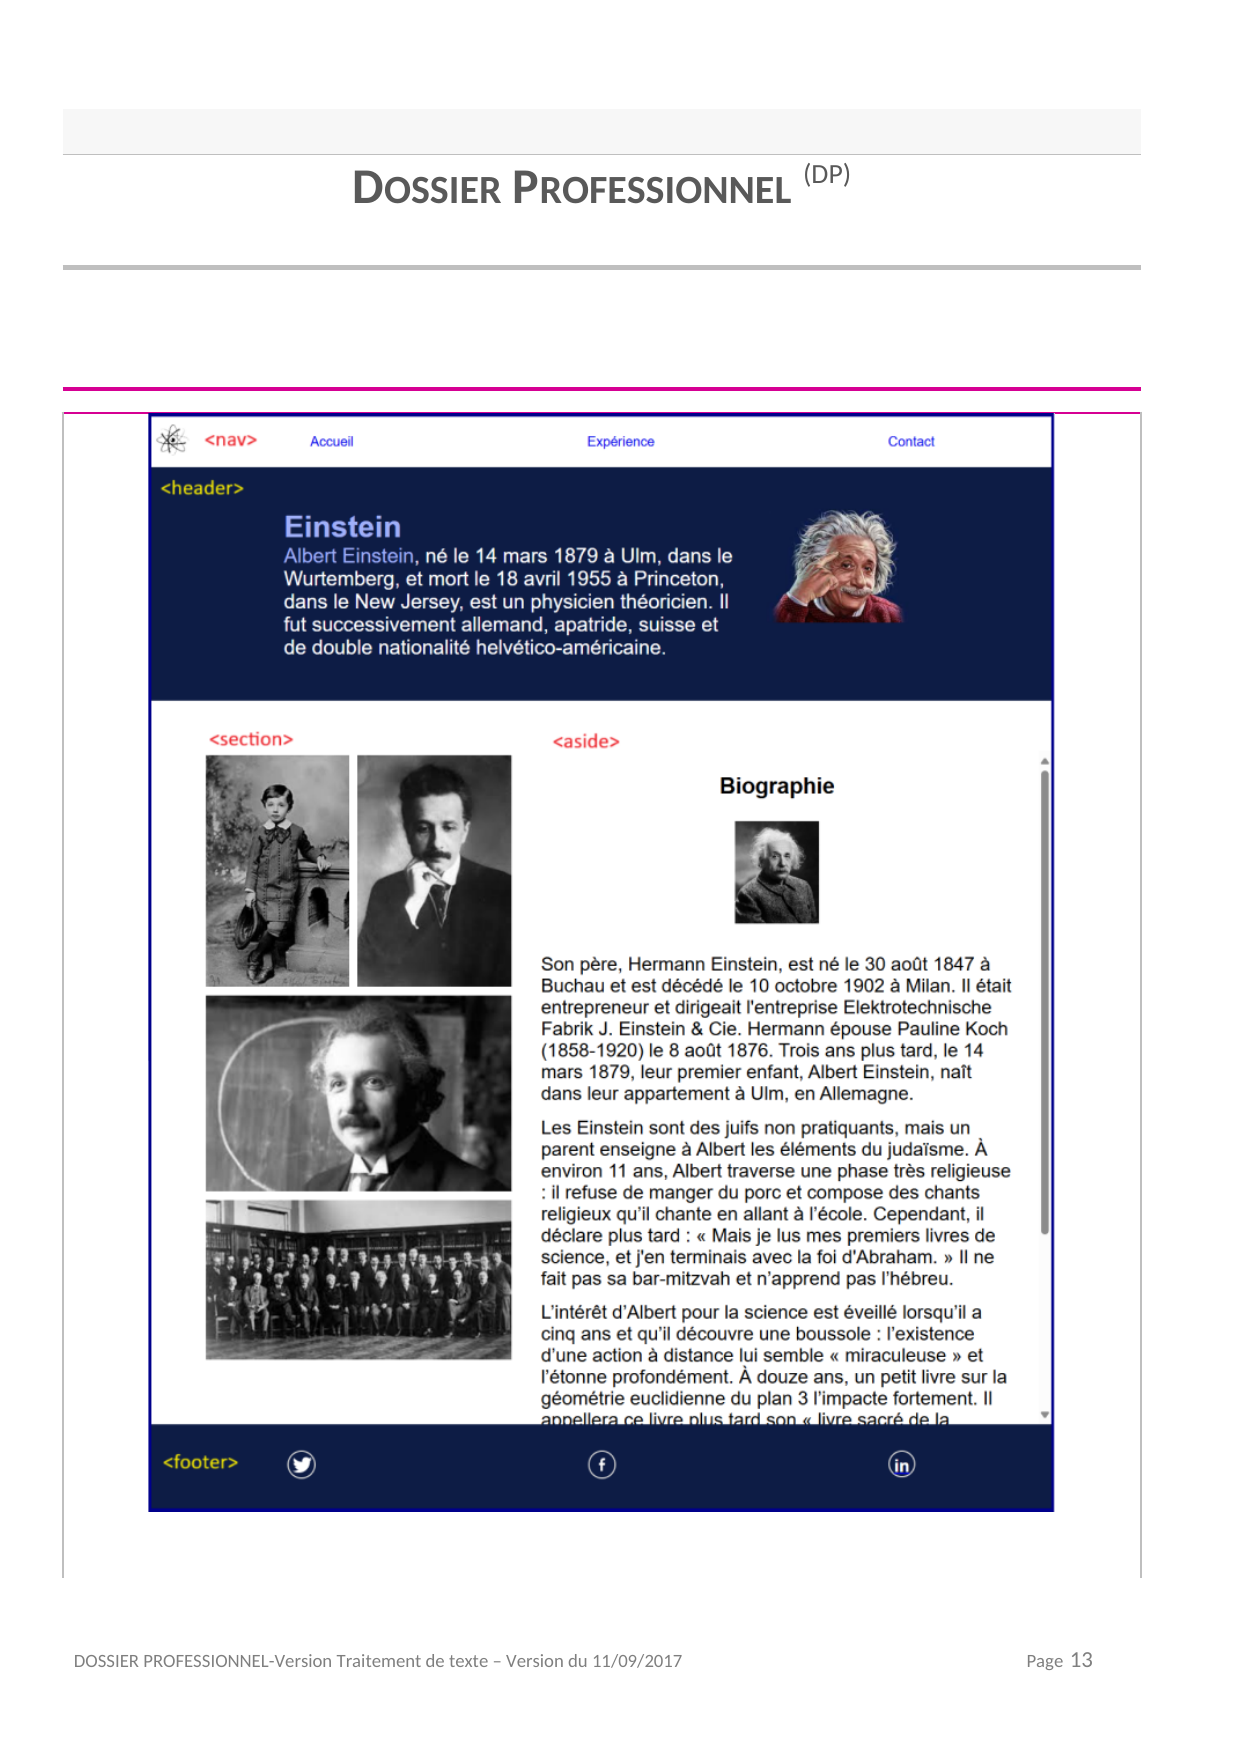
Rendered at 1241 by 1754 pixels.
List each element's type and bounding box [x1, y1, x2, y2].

table_cell [64, 414, 1140, 1578]
picture [148, 413, 1055, 1512]
